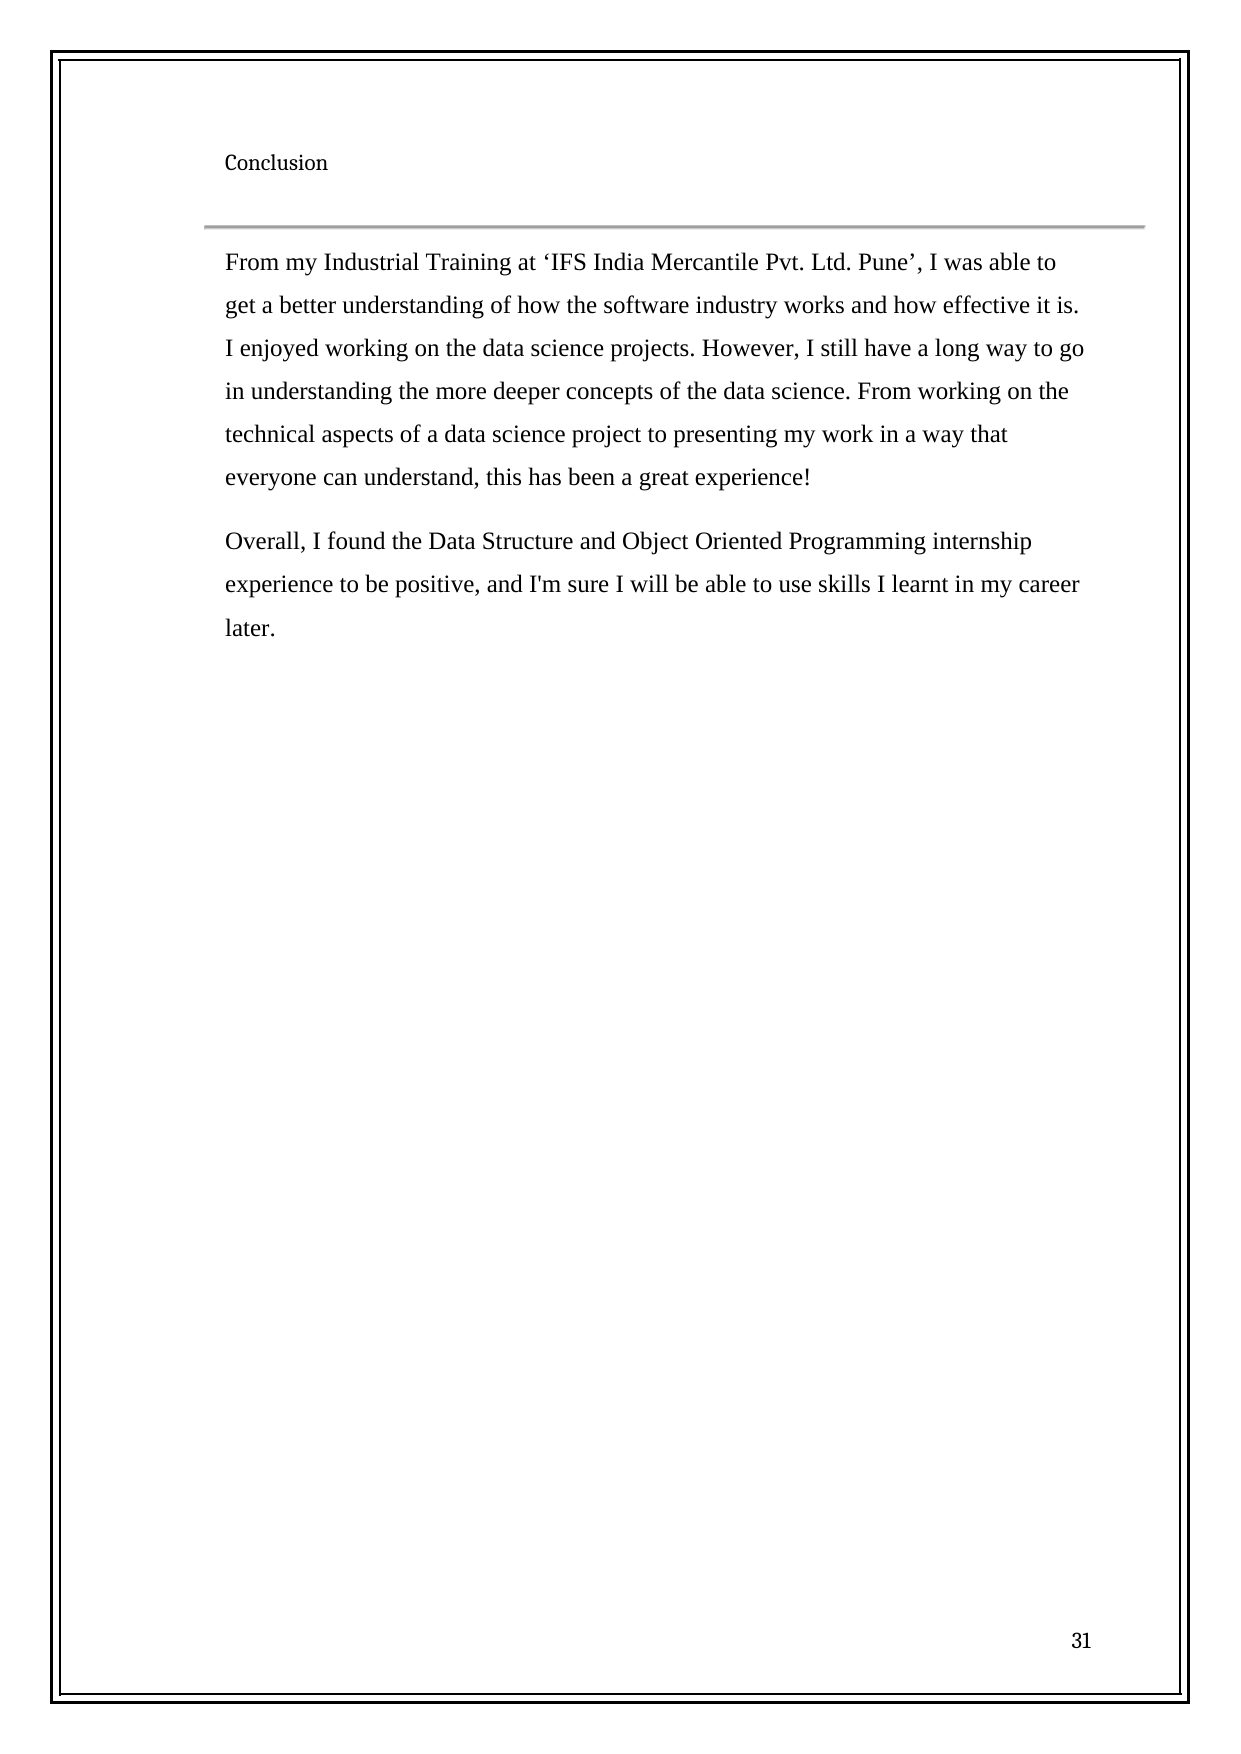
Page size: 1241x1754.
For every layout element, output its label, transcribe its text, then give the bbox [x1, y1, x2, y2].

text Conclusion [225, 150, 1090, 176]
text From my Industrial Training at ‘IFS India Mercantile Pvt. Ltd. Pune’, I was able to get a better understanding of how the software industry works and how effective it is. I enjoyed working on the data science projects. However, I still have a long way to go in understanding the more deeper concepts of the data science. From working on the technical aspects of a data science project to presenting my work in a way that everyone can understand, this has been a great experience! [225, 247, 1090, 491]
text Overall, I found the Data Structure and Object Oriented Programming internship experience to be positive, and I'm sure I will be able to use skills I learnt in my career later. [225, 526, 1090, 641]
